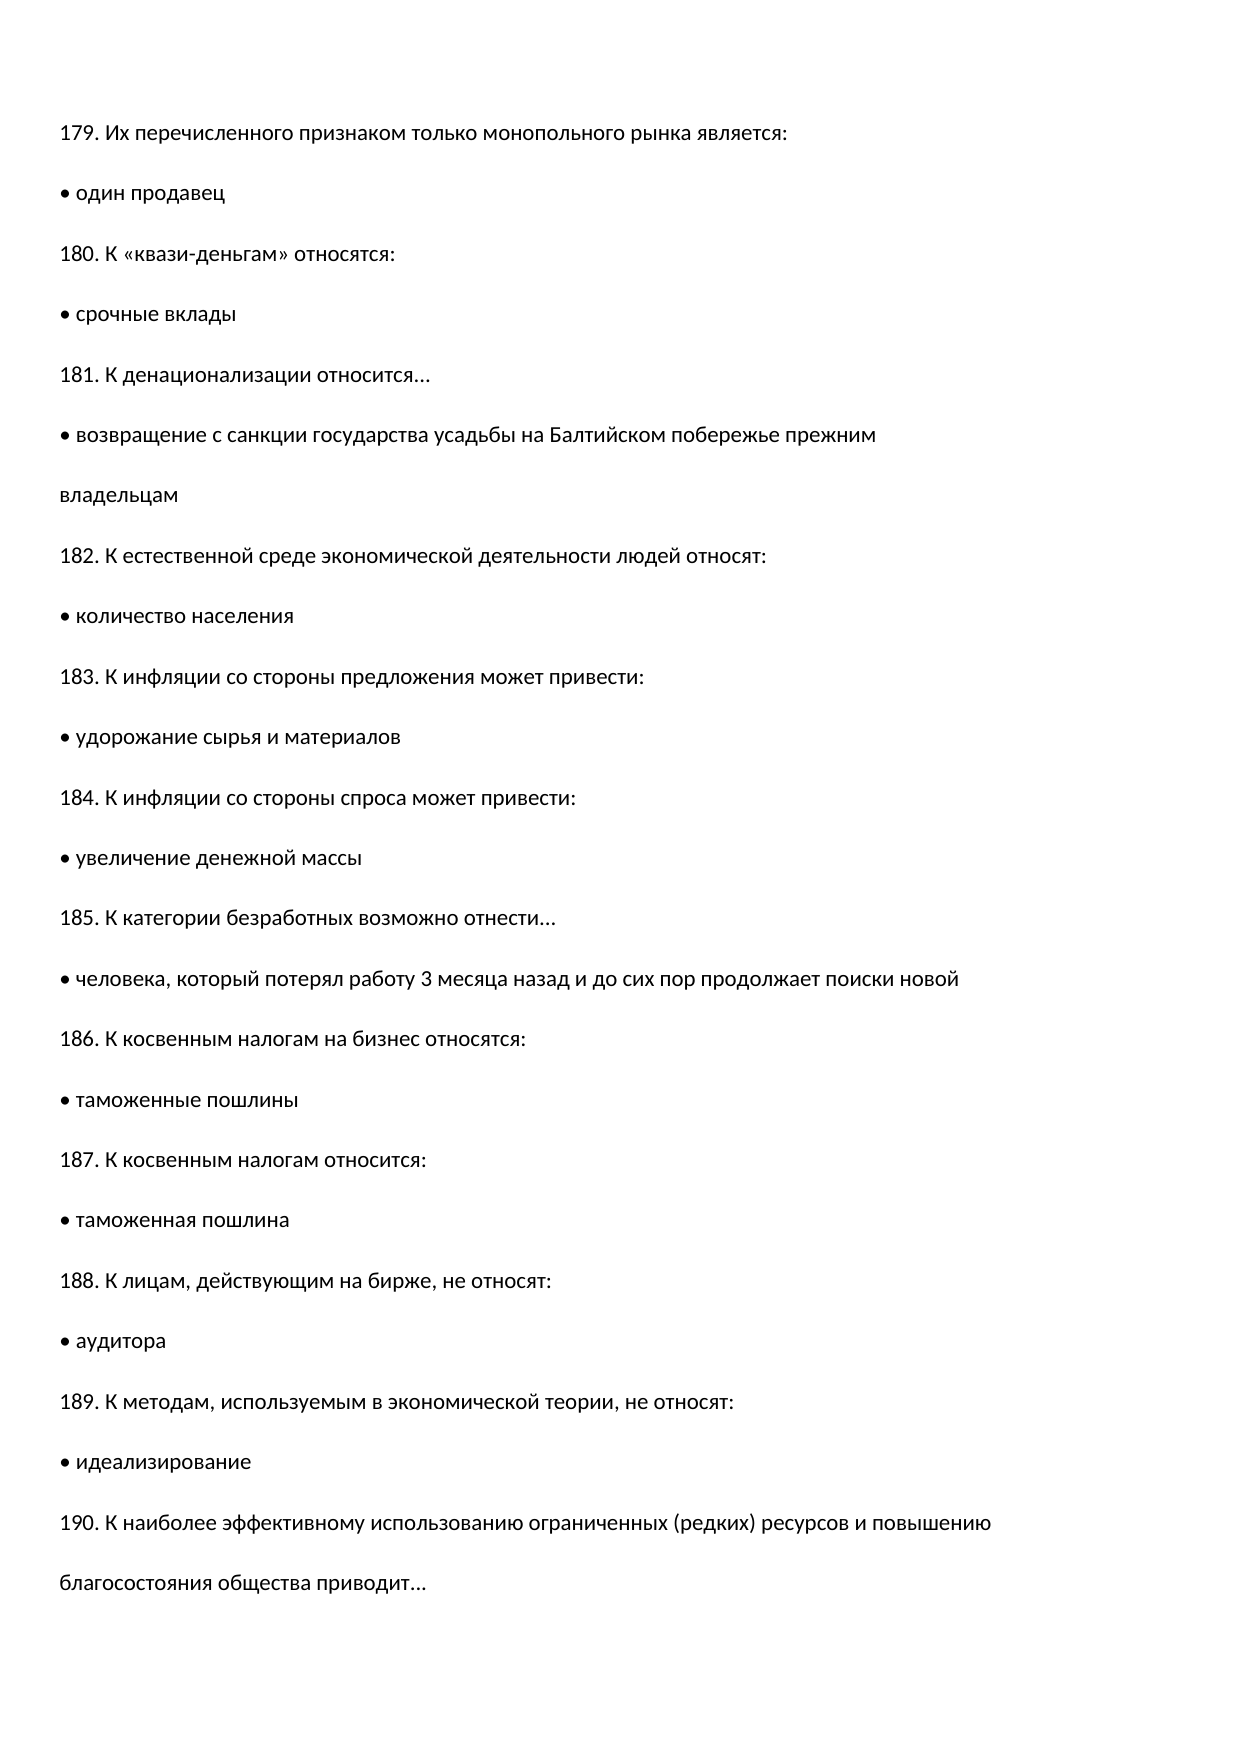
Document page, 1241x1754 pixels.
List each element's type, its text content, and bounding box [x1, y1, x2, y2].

text владельцам [59, 481, 1152, 509]
text 180. К «квази-деньгам» относятся: [59, 239, 1152, 267]
text • срочные вклады [59, 299, 1152, 327]
text 181. К денационализации относится... [59, 360, 1152, 388]
text 187. К косвенным налогам относится: [59, 1145, 1152, 1173]
text • таможенные пошлины [59, 1085, 1152, 1113]
text 182. К естественной среде экономической деятельности людей относят: [59, 541, 1152, 569]
text • один продавец [59, 178, 1152, 207]
text • аудитора [59, 1326, 1152, 1354]
text 189. К методам, используемым в экономической теории, не относят: [59, 1387, 1152, 1415]
text 184. К инфляции со стороны спроса может привести: [59, 783, 1152, 811]
text 188. К лицам, действующим на бирже, не относят: [59, 1266, 1152, 1294]
text 186. К косвенным налогам на бизнес относятся: [59, 1024, 1152, 1052]
text 183. К инфляции со стороны предложения может привести: [59, 662, 1152, 690]
text 190. К наиболее эффективному использованию ограниченных (редких) ресурсов и повышению [59, 1508, 1152, 1536]
text • таможенная пошлина [59, 1206, 1152, 1234]
text • идеализирование [59, 1447, 1152, 1475]
text • человека, который потерял работу 3 месяца назад и до сих пор продолжает поиски новой [59, 964, 1152, 992]
text 179. Их перечисленного признаком только монопольного рынка является: [59, 118, 1152, 146]
text • возвращение с санкции государства усадьбы на Балтийском побережье прежним [59, 420, 1152, 448]
text • увеличение денежной массы [59, 843, 1152, 871]
text • количество населения [59, 601, 1152, 629]
text 185. К категории безработных возможно отнести... [59, 903, 1152, 932]
text благосостояния общества приводит... [59, 1568, 1152, 1596]
text • удорожание сырья и материалов [59, 722, 1152, 750]
